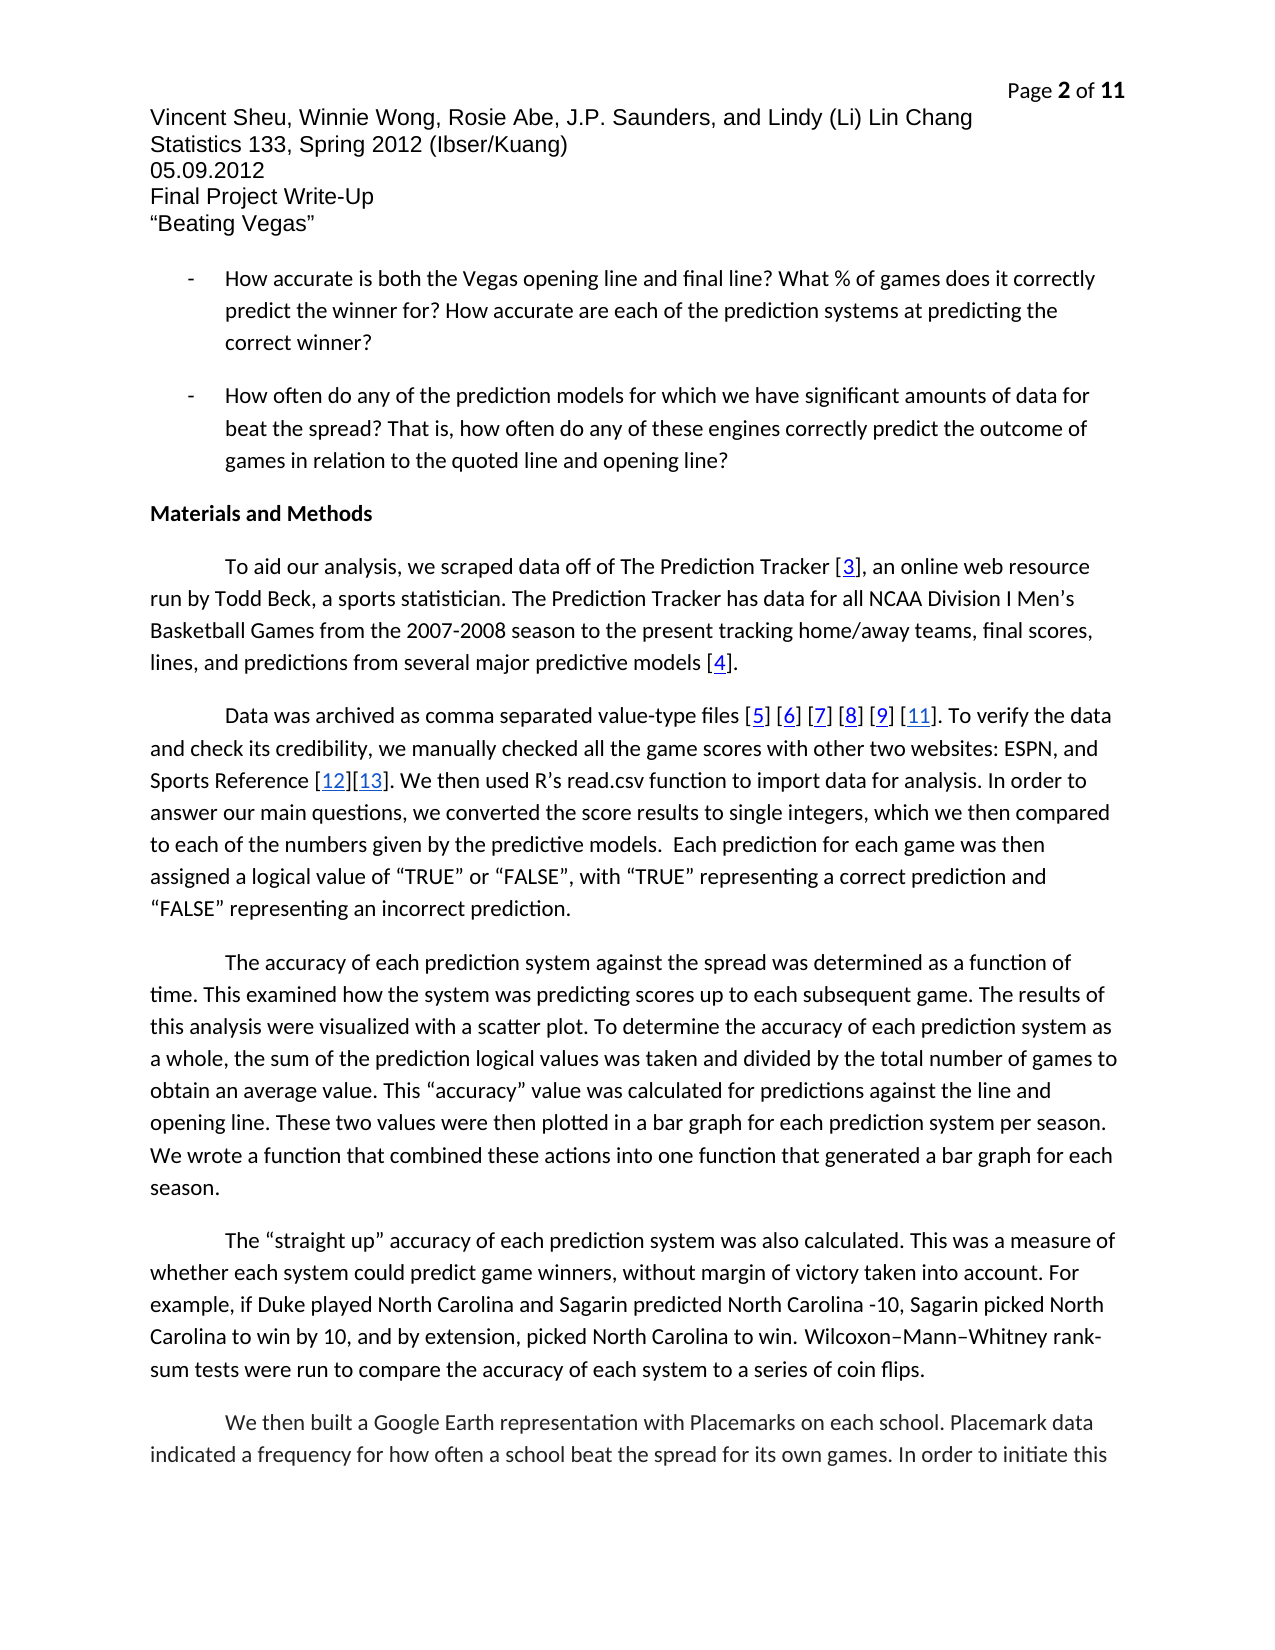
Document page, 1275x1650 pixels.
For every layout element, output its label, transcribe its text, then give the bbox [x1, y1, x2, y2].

list How often do any of the prediction models for which we have significant amounts of data for beat the spread? That is, how often do any of these engines correctly predict the outcome of games in relation to the quoted line and opening line? [187, 381, 1125, 474]
text Data was archived as comma separated value-type files [5] [6] [7] [8] [9] [11]. To verify the data and check its credibility, we manually checked all the game scores with other two websites: ESPN, and Sports Reference [12][13]. We then used R’s read.csv function to import data for analysis. In order to answer our main questions, we converted the score results to single integers, which we then compared to each of the numbers given by the predictive models. Each prediction for each game was then assigned a logical value of “TRUE” or “FALSE”, with “TRUE” representing a correct prediction and “FALSE” representing an incorrect prediction. [150, 701, 1125, 923]
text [150, 1408, 1125, 1468]
text Materials and Methods [150, 499, 1125, 527]
text The accuracy of each prediction system against the spread was determined as a function of time. This examined how the system was predicting scores up to each subsequent game. The results of this analysis were visualized with a scatter plot. To determine the accuracy of each prediction system as a whole, the sum of the prediction logical values was taken and divided by the total number of games to obtain an average value. This “accuracy” value was calculated for predictions against the line and opening line. These two values were then plotted in a bar graph for each prediction system per season. We wrote a function that combined these actions into one function that generated a bar graph for each season. [150, 948, 1125, 1201]
text The “straight up” accuracy of each prediction system was also calculated. This was a measure of whether each system could predict game winners, without margin of victory taken into account. For example, if Duke played North Carolina and Sagarin predicted North Carolina -10, Sagarin picked North Carolina to win by 10, and by extension, picked North Carolina to win. Wilcoxon–Mann–Whitney rank-sum tests were run to compare the accuracy of each system to a series of coin flips. [150, 1226, 1125, 1383]
list How accurate is both the Vegas opening line and final line? What % of games does it correctly predict the winner for? How accurate are each of the prediction systems at predicting the correct winner? [187, 264, 1125, 356]
text To aid our analysis, we scraped data off of The Prediction Tracker [3], an online web resource run by Todd Beck, a sports statistician. The Prediction Tracker has data for all NCAA Division I Men’s Basketball Games from the 2007-2008 season to the present tracking home/away teams, final scores, lines, and predictions from several major predictive models [4]. [150, 552, 1125, 676]
